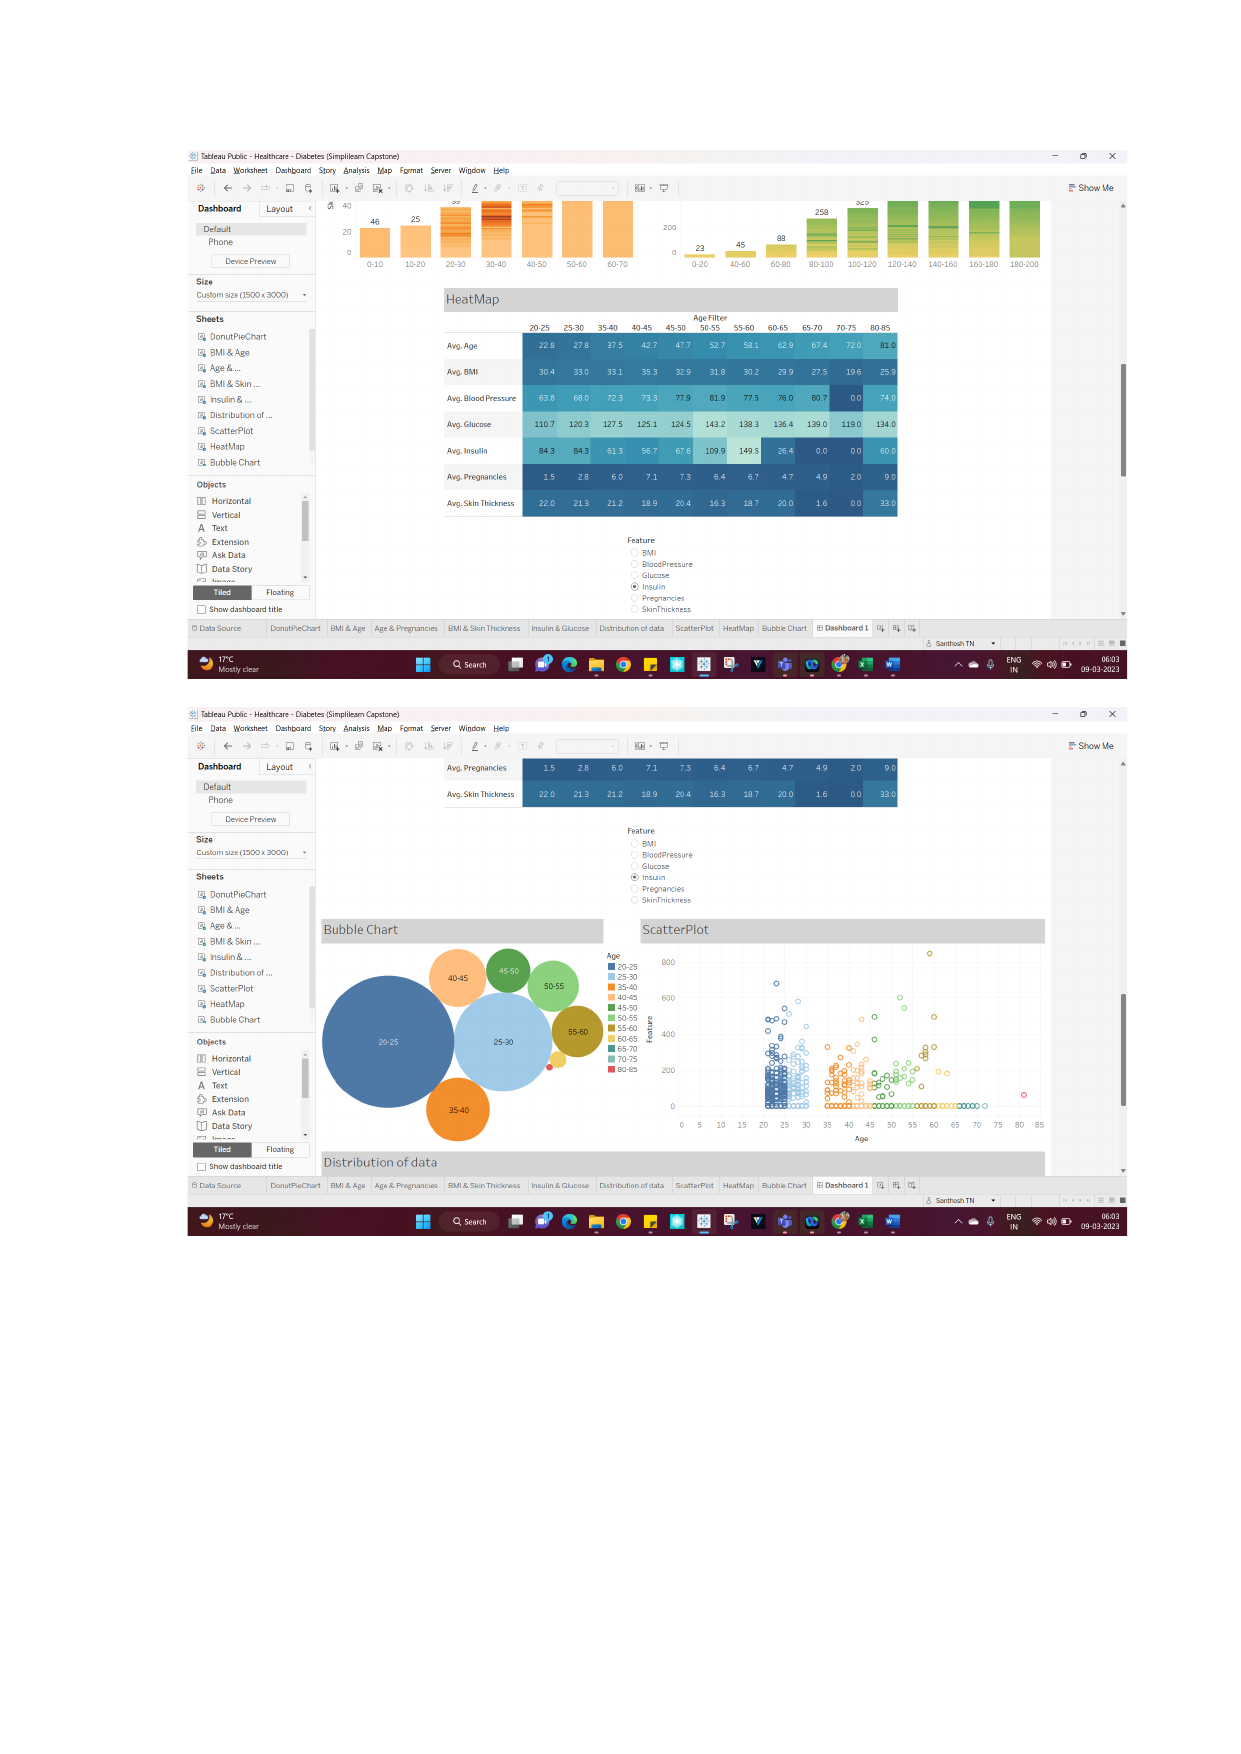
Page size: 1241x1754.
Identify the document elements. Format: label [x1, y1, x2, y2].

picture [187, 150, 1128, 679]
picture [187, 707, 1128, 1236]
